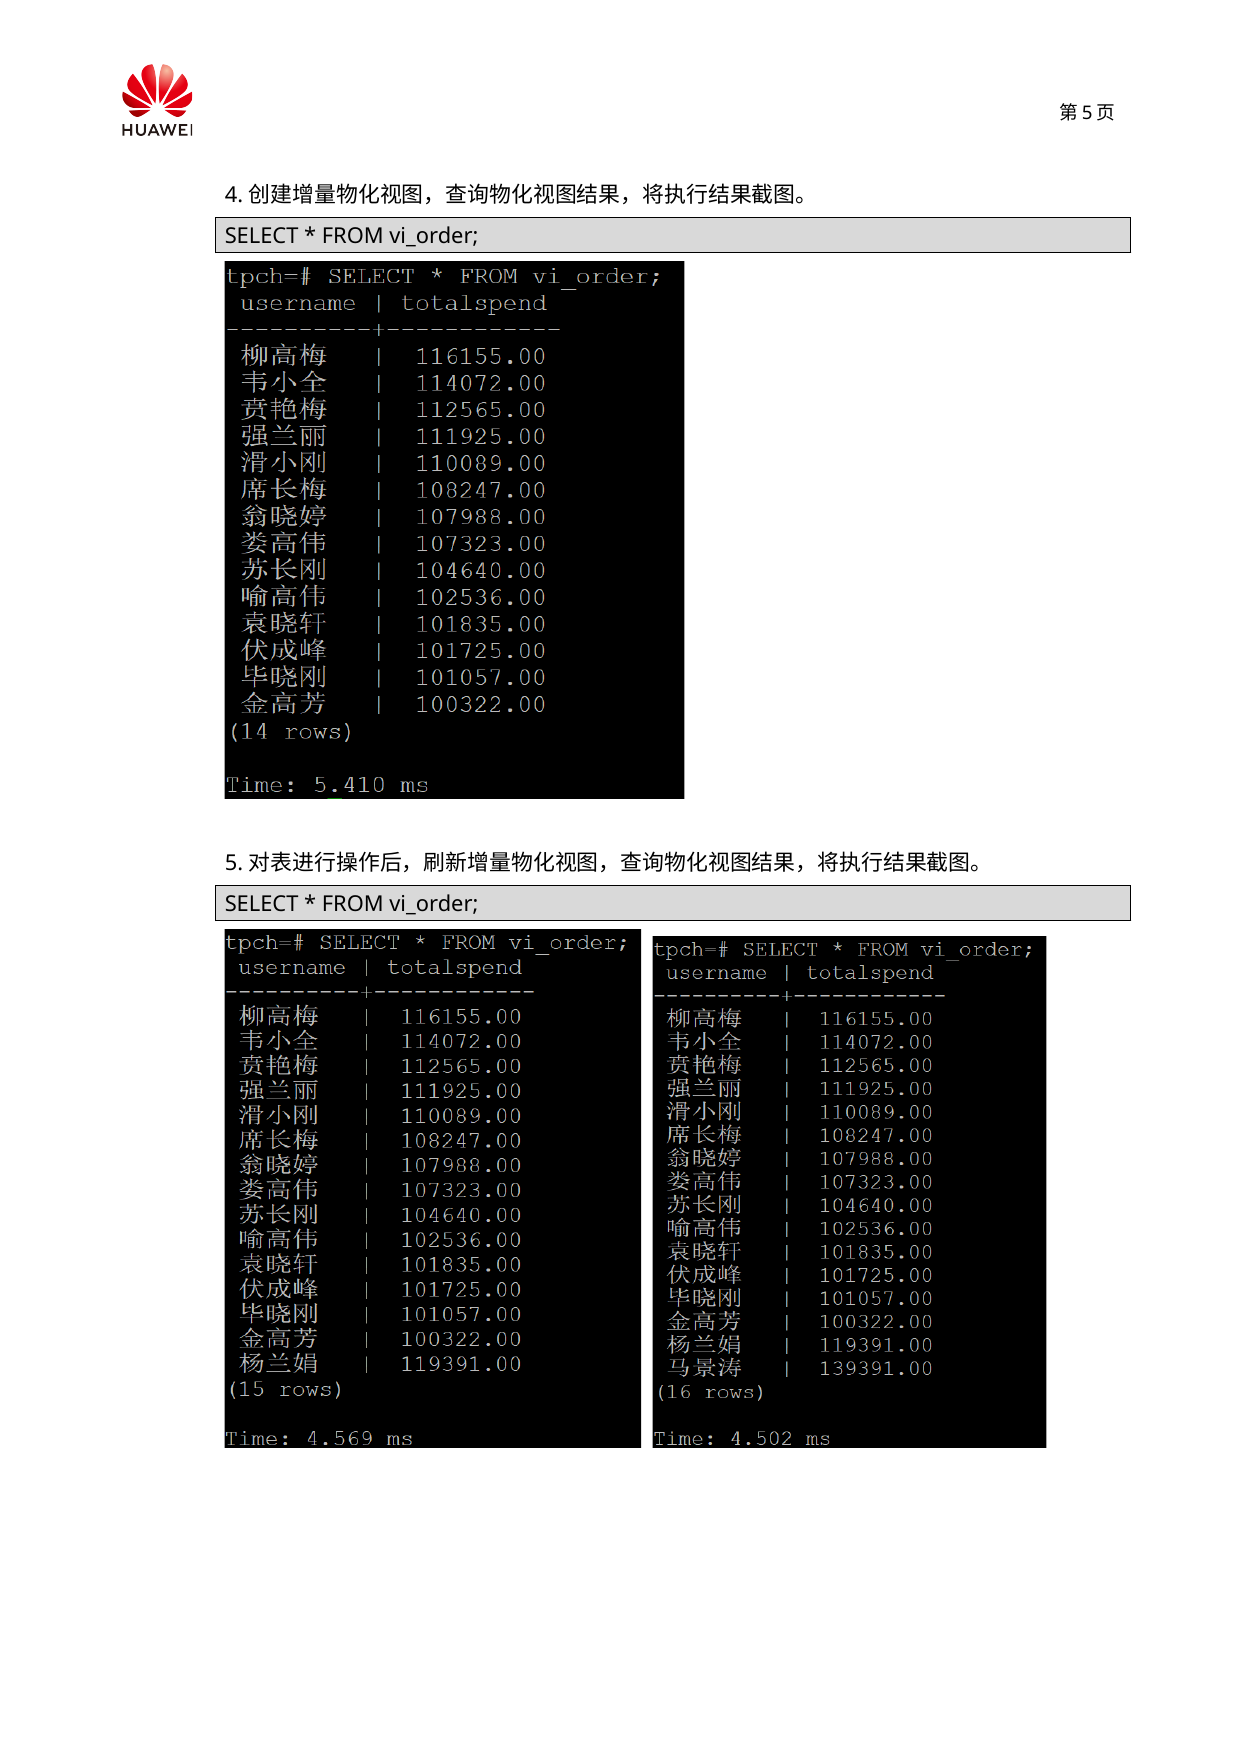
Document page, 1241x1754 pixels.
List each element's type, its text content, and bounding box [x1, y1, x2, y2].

picture [224, 261, 685, 799]
text SELECT * FROM vi_order; [216, 886, 1130, 920]
text 4. 创建增量物化视图，查询物化视图结果，将执行结果截图。 [224, 177, 1122, 209]
text 5. 对表进行操作后，刷新增量物化视图，查询物化视图结果，将执行结果截图。 [224, 845, 1122, 877]
picture [224, 929, 642, 1448]
picture [652, 936, 1047, 1448]
picture [122, 64, 193, 136]
text SELECT * FROM vi_order; [216, 218, 1130, 252]
